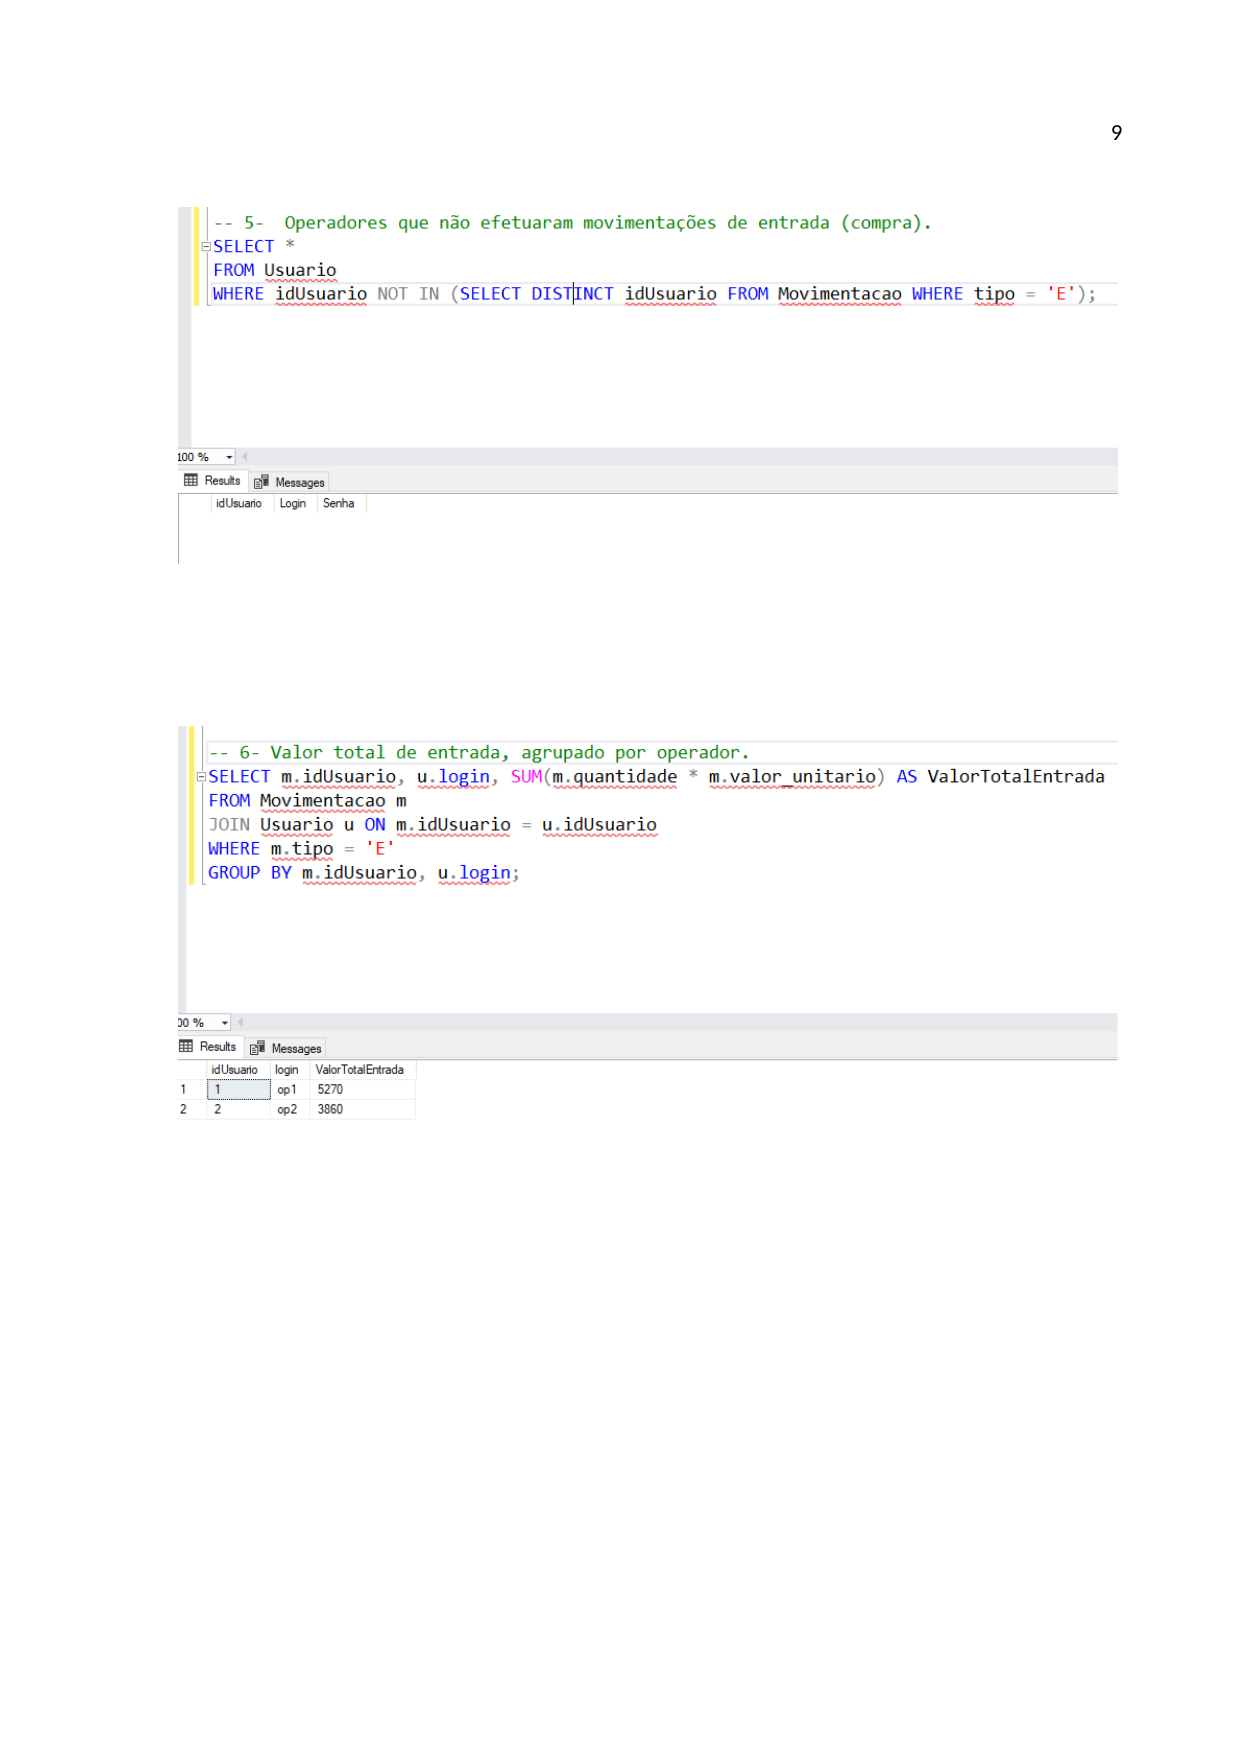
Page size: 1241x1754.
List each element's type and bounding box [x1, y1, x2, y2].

picture [177, 207, 1117, 563]
picture [177, 726, 1117, 1145]
